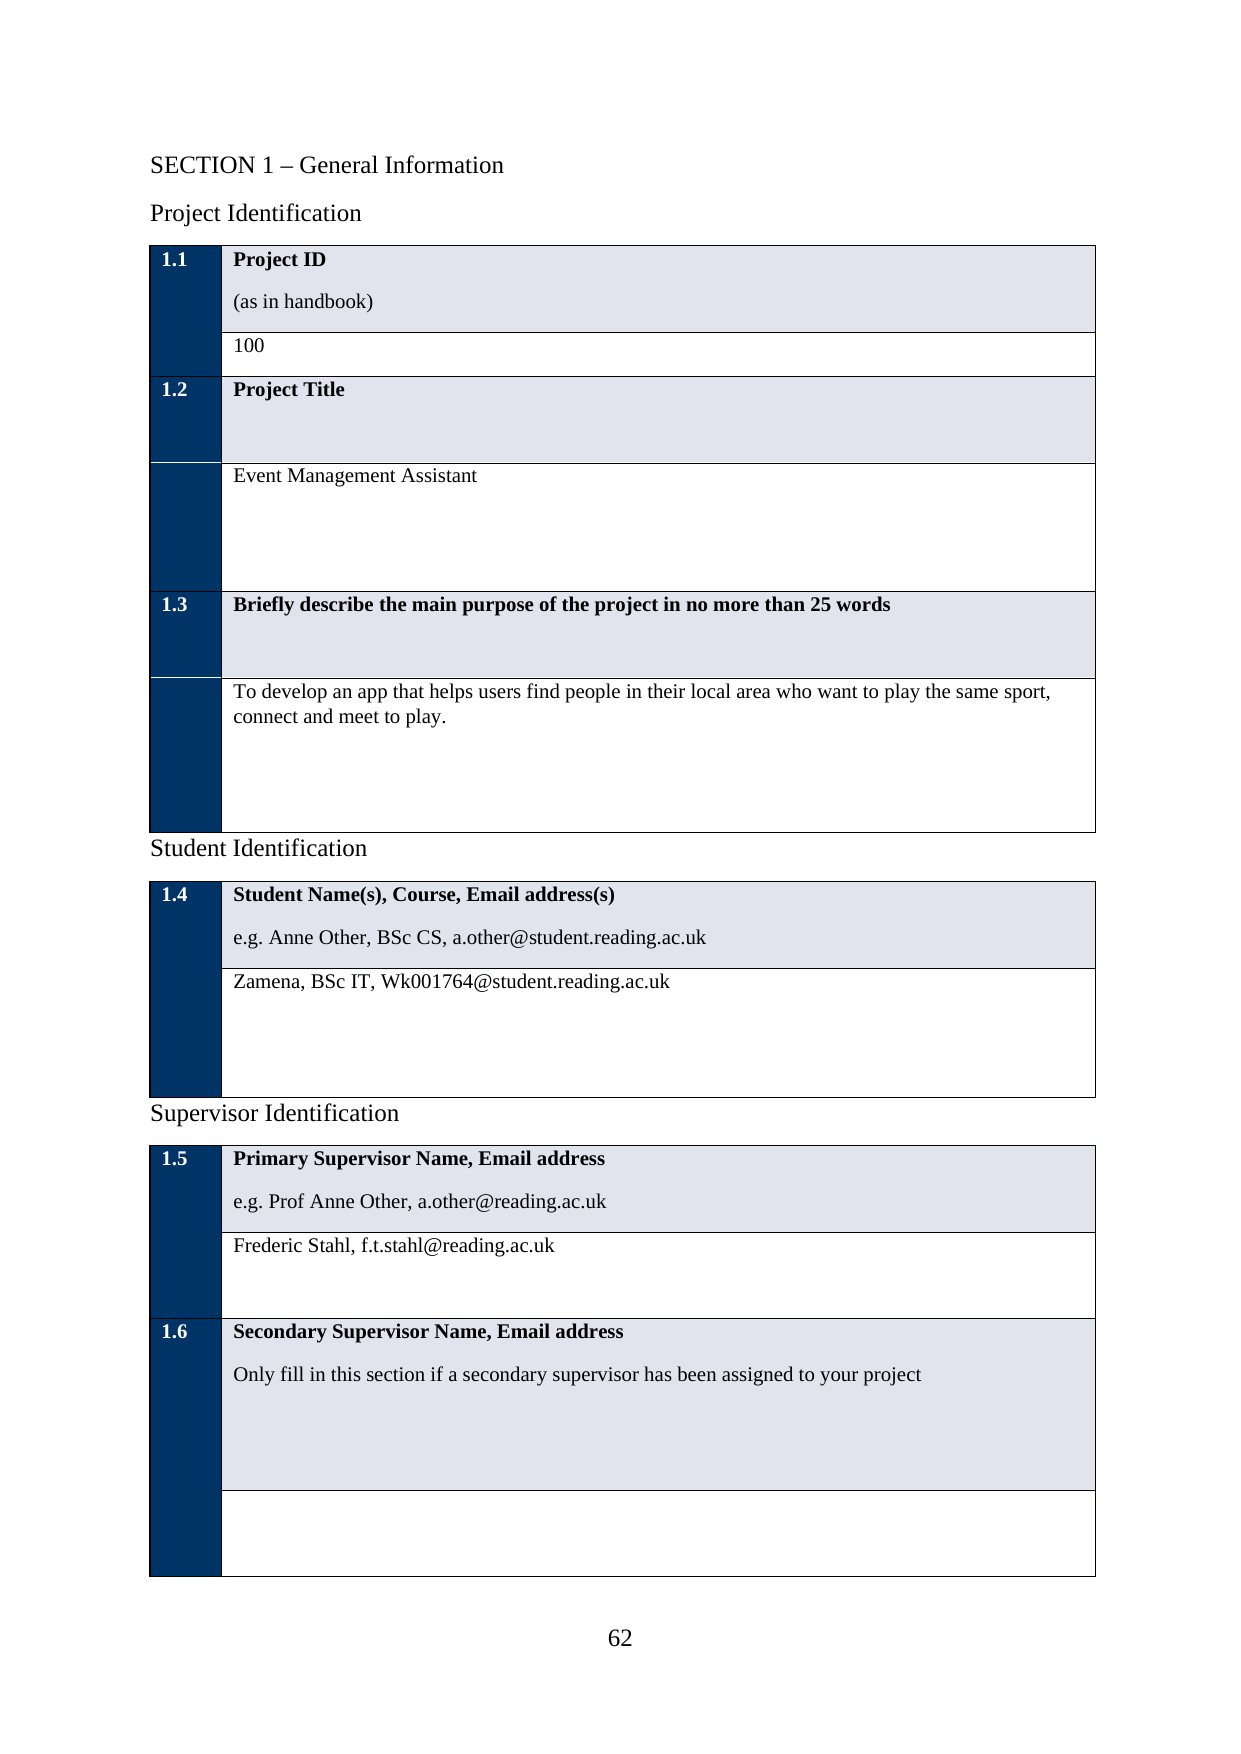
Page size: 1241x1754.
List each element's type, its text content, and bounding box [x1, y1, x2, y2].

text SECTION 1 – General Information [150, 150, 1090, 179]
table_cell Secondary Supervisor Name, Email address Only fill in this section if a secondary supervisor has been assigned to your project [222, 1319, 1095, 1490]
text Supervisor Identification [150, 1098, 1090, 1126]
text Student Identification [150, 833, 1090, 862]
table_header Primary Supervisor Name, Email address e.g. Prof Anne Other, a.other@reading.ac.uk [222, 1146, 1095, 1232]
table_cell Zamena, BSc IT, Wk001764@student.reading.ac.uk [222, 969, 1095, 1097]
text Project Identification [150, 198, 1090, 226]
table_cell [151, 1232, 221, 1318]
table_header Student Name(s), Course, Email address(s) e.g. Anne Other, BSc CS, a.other@student.reading.ac.uk [222, 882, 1095, 968]
table_cell [151, 463, 221, 591]
table_cell To develop an app that helps users find people in their local area who want to play the same sport, connect and meet to play. [222, 679, 1095, 832]
table_cell Event Management Assistant [222, 464, 1095, 591]
table_cell [151, 332, 221, 376]
table_header 1.5 [151, 1146, 221, 1232]
table_cell 1.2 [151, 377, 221, 462]
table_header 1.1 [151, 246, 221, 332]
table_cell 1.6 [151, 1319, 221, 1490]
table_cell Briefly describe the main purpose of the project in no more than 25 words [222, 592, 1095, 677]
table_header 1.4 [151, 882, 221, 968]
table_cell 100 [222, 333, 1095, 376]
table_cell [222, 1491, 1095, 1576]
table_cell [151, 678, 221, 832]
table_cell [151, 1490, 221, 1576]
table_cell 1.3 [151, 592, 221, 677]
table_cell Frederic Stahl, f.t.stahl@reading.ac.uk [222, 1233, 1095, 1318]
table_cell [151, 968, 221, 1097]
table_header Project ID (as in handbook) [222, 246, 1095, 332]
table_cell Project Title [222, 377, 1095, 462]
